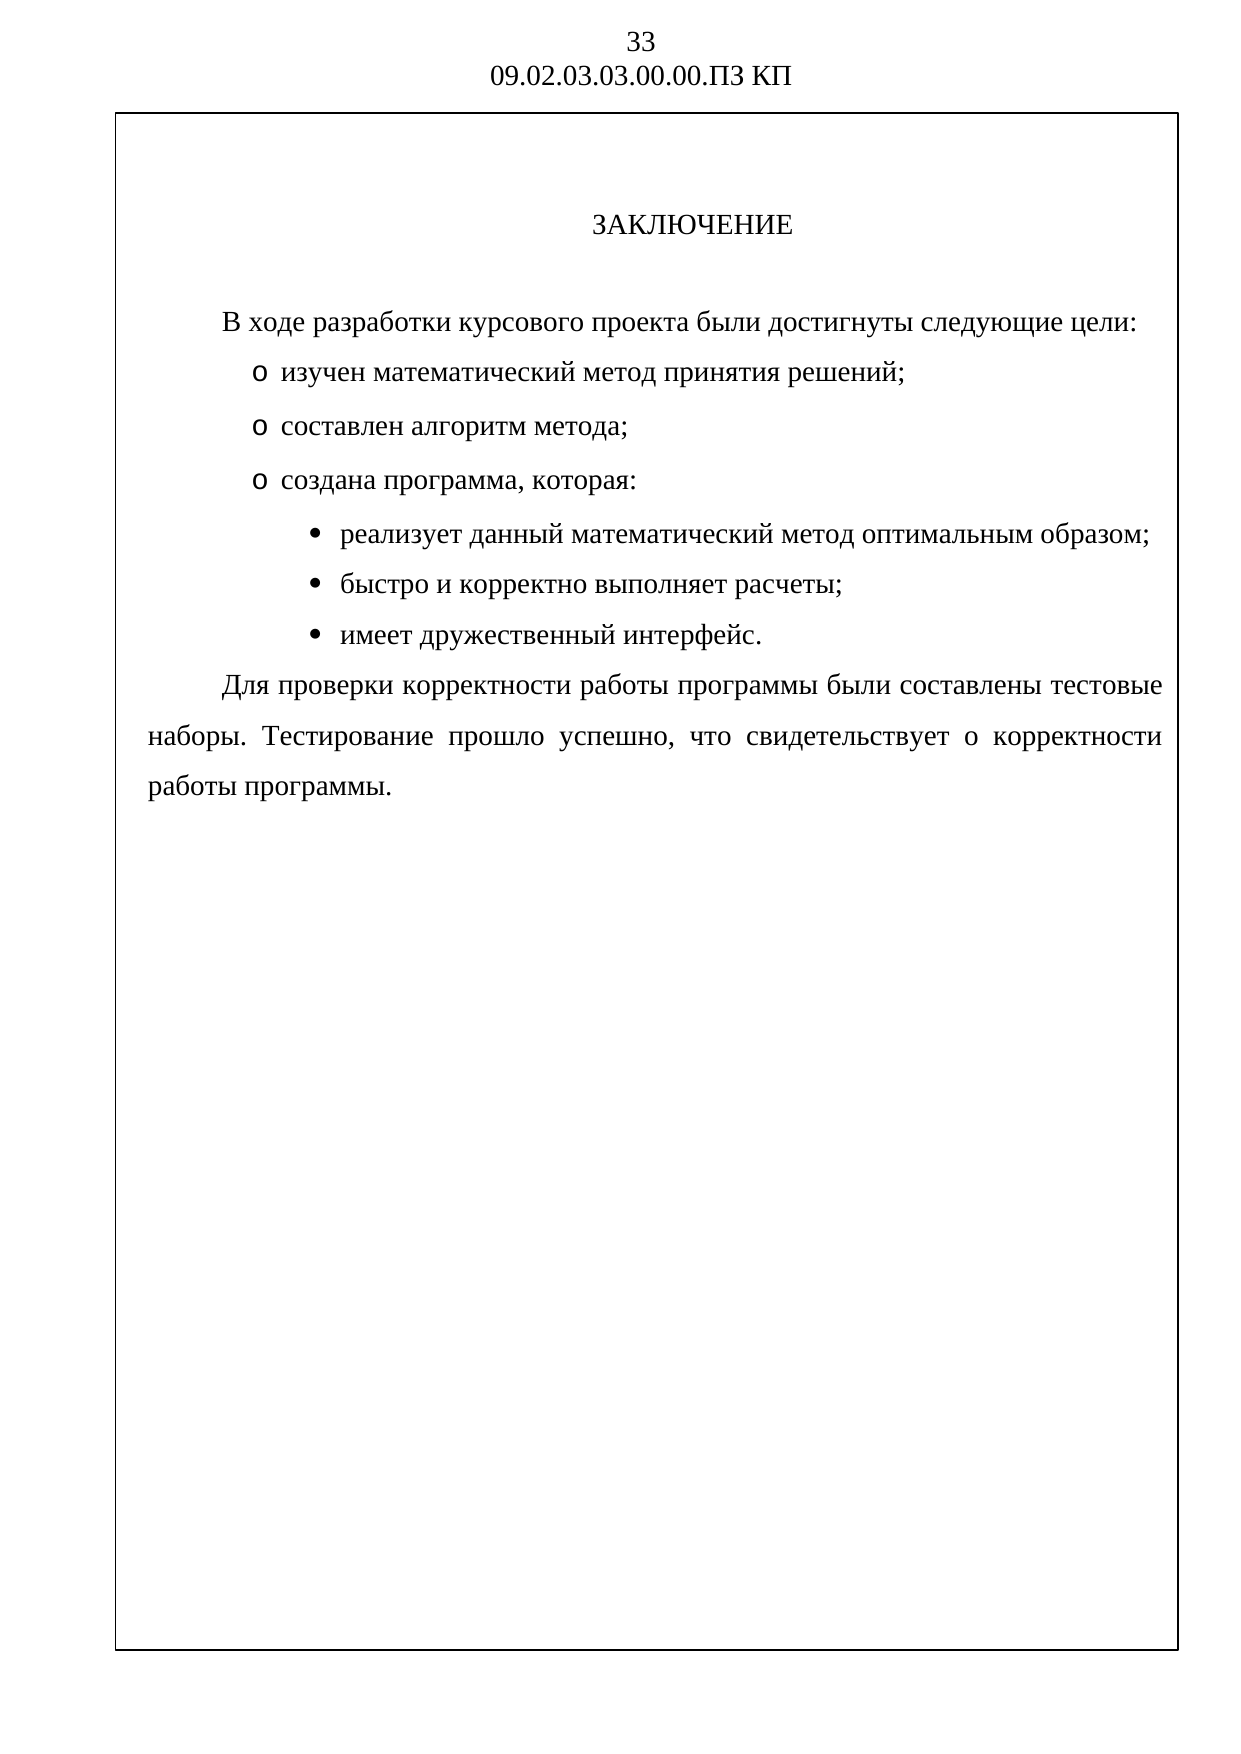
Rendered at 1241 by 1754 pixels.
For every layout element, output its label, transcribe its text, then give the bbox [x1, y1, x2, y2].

text Для проверки корректности работы программы были составлены тестовые наборы. Тестирование прошло успешно, что свидетельствует о корректности работы программы. [148, 667, 1163, 802]
list составлен алгоритм метода; [251, 408, 1163, 444]
list создана программа, которая: [251, 462, 1163, 498]
list реализует данный математический метод оптимальным образом; [310, 516, 1163, 550]
text В ходе разработки курсового проекта были достигнуты следующие цели: [148, 304, 1163, 337]
list быстро и корректно выполняет расчеты; [310, 567, 1163, 600]
list имеет дружественный интерфейс. [310, 617, 1163, 651]
list изучен математический метод принятия решений; [251, 354, 1163, 390]
text ЗАКЛЮЧЕНИЕ [148, 207, 1163, 240]
